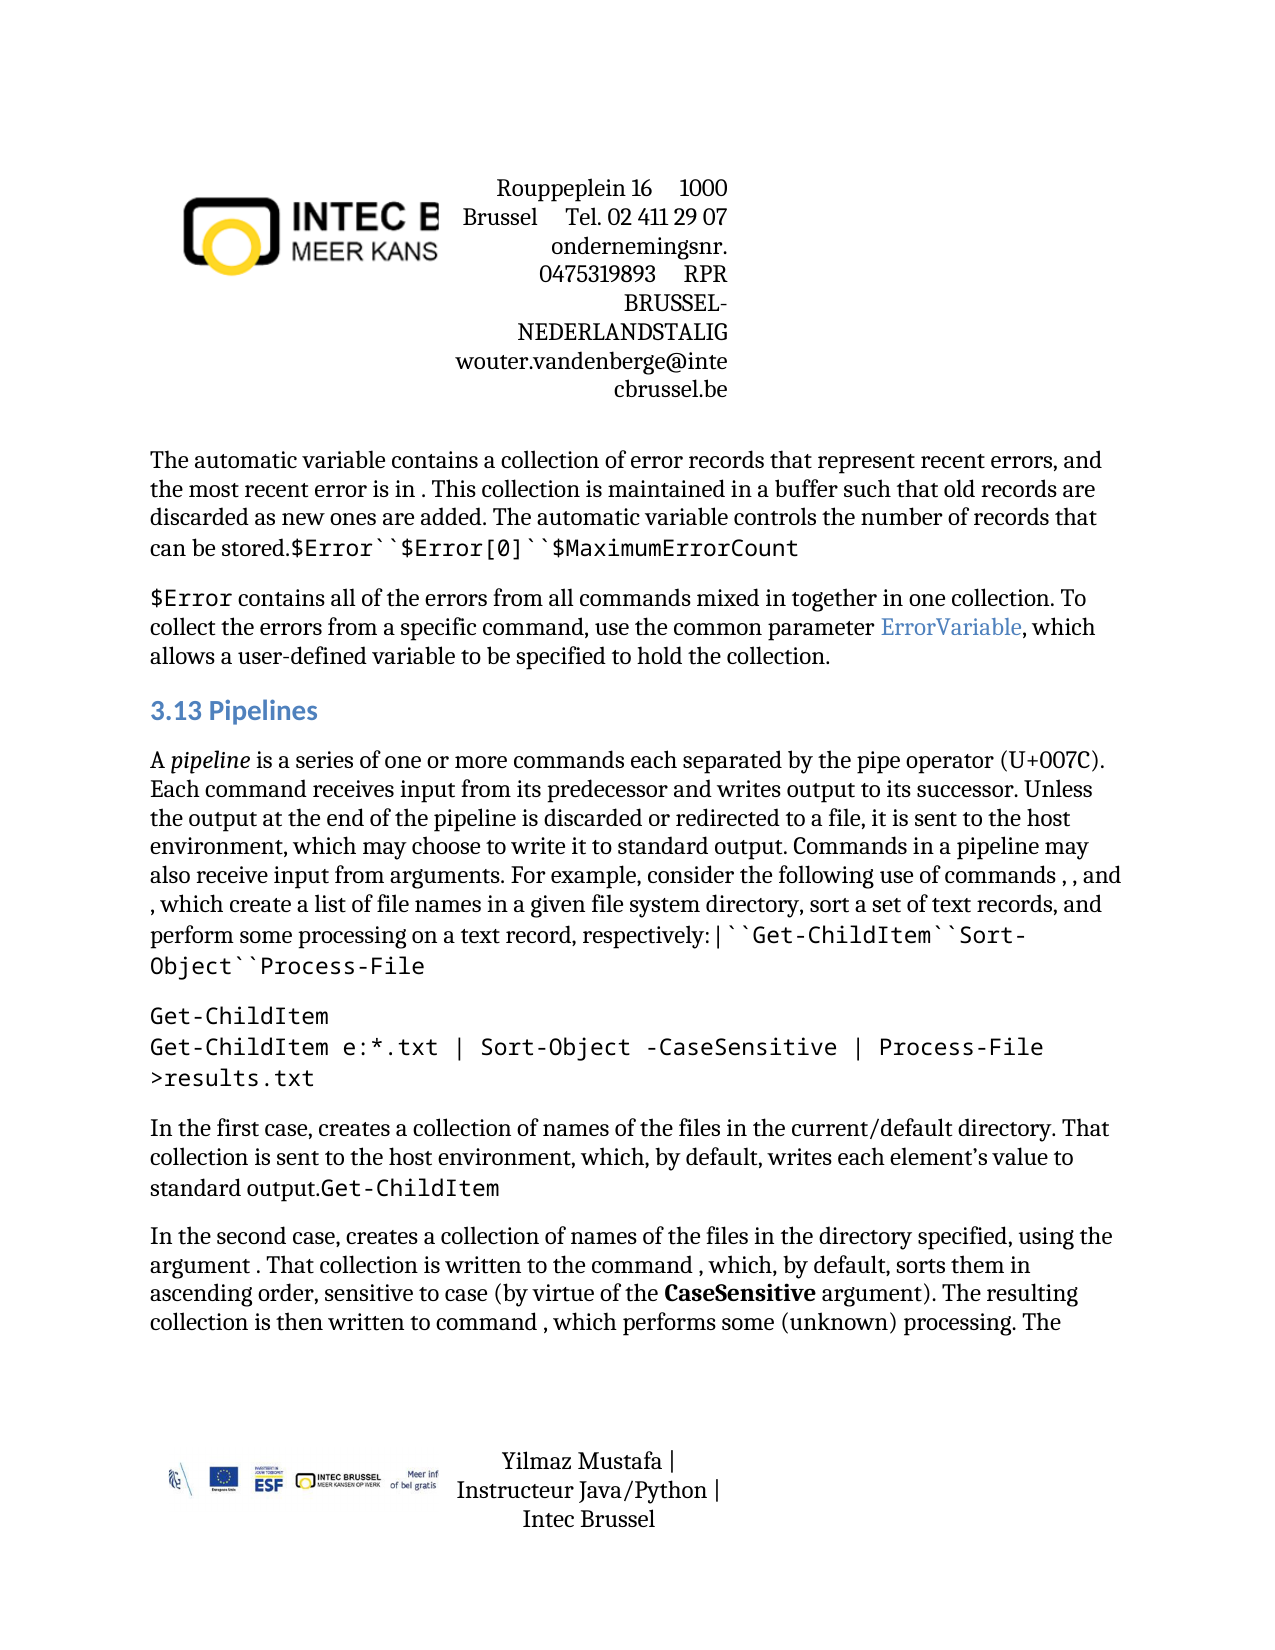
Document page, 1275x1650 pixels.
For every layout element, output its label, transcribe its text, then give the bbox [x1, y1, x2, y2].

picture [168, 1447, 439, 1512]
picture [168, 174, 439, 293]
text In the first case, creates a collection of names of the files in the current/default directory. That collection is sent to the host environment, which, by default, writes each element’s value to standard output.Get-ChildItem [150, 1114, 1125, 1203]
text A pipeline is a series of one or more commands each separated by the pipe operator (U+007C). Each command receives input from its predecessor and writes output to its successor. Unless the output at the end of the pipeline is discarded or redirected to a file, it is sent to the host environment, which may choose to write it to standard output. Commands in a pipeline may also receive input from arguments. For example, consider the following use of commands , , and , which create a list of file names in a given file system directory, sort a set of text records, and perform some processing on a text record, respectively:|``Get-ChildItem``Sort-Object``Process-File [150, 746, 1125, 981]
text $Error contains all of the errors from all commands mixed in together in one collection. To collect the errors from a specific command, use the common parameter ErrorVariable, which allows a user-defined variable to be specified to hold the collection. [150, 582, 1125, 671]
text The automatic variable contains a collection of error records that represent recent errors, and the most recent error is in . This collection is maintained in a buffer such that old records are discarded as new ones are added. The automatic variable controls the number of records that can be stored.$Error``$Error[0]``$MaximumErrorCount [150, 446, 1125, 563]
text Get-ChildItem Get-ChildItem e:*.txt | Sort-Object -CaseSensitive | Process-File >results.txt [150, 1000, 1125, 1093]
subtitle 3.13 Pipelines [150, 692, 1125, 727]
